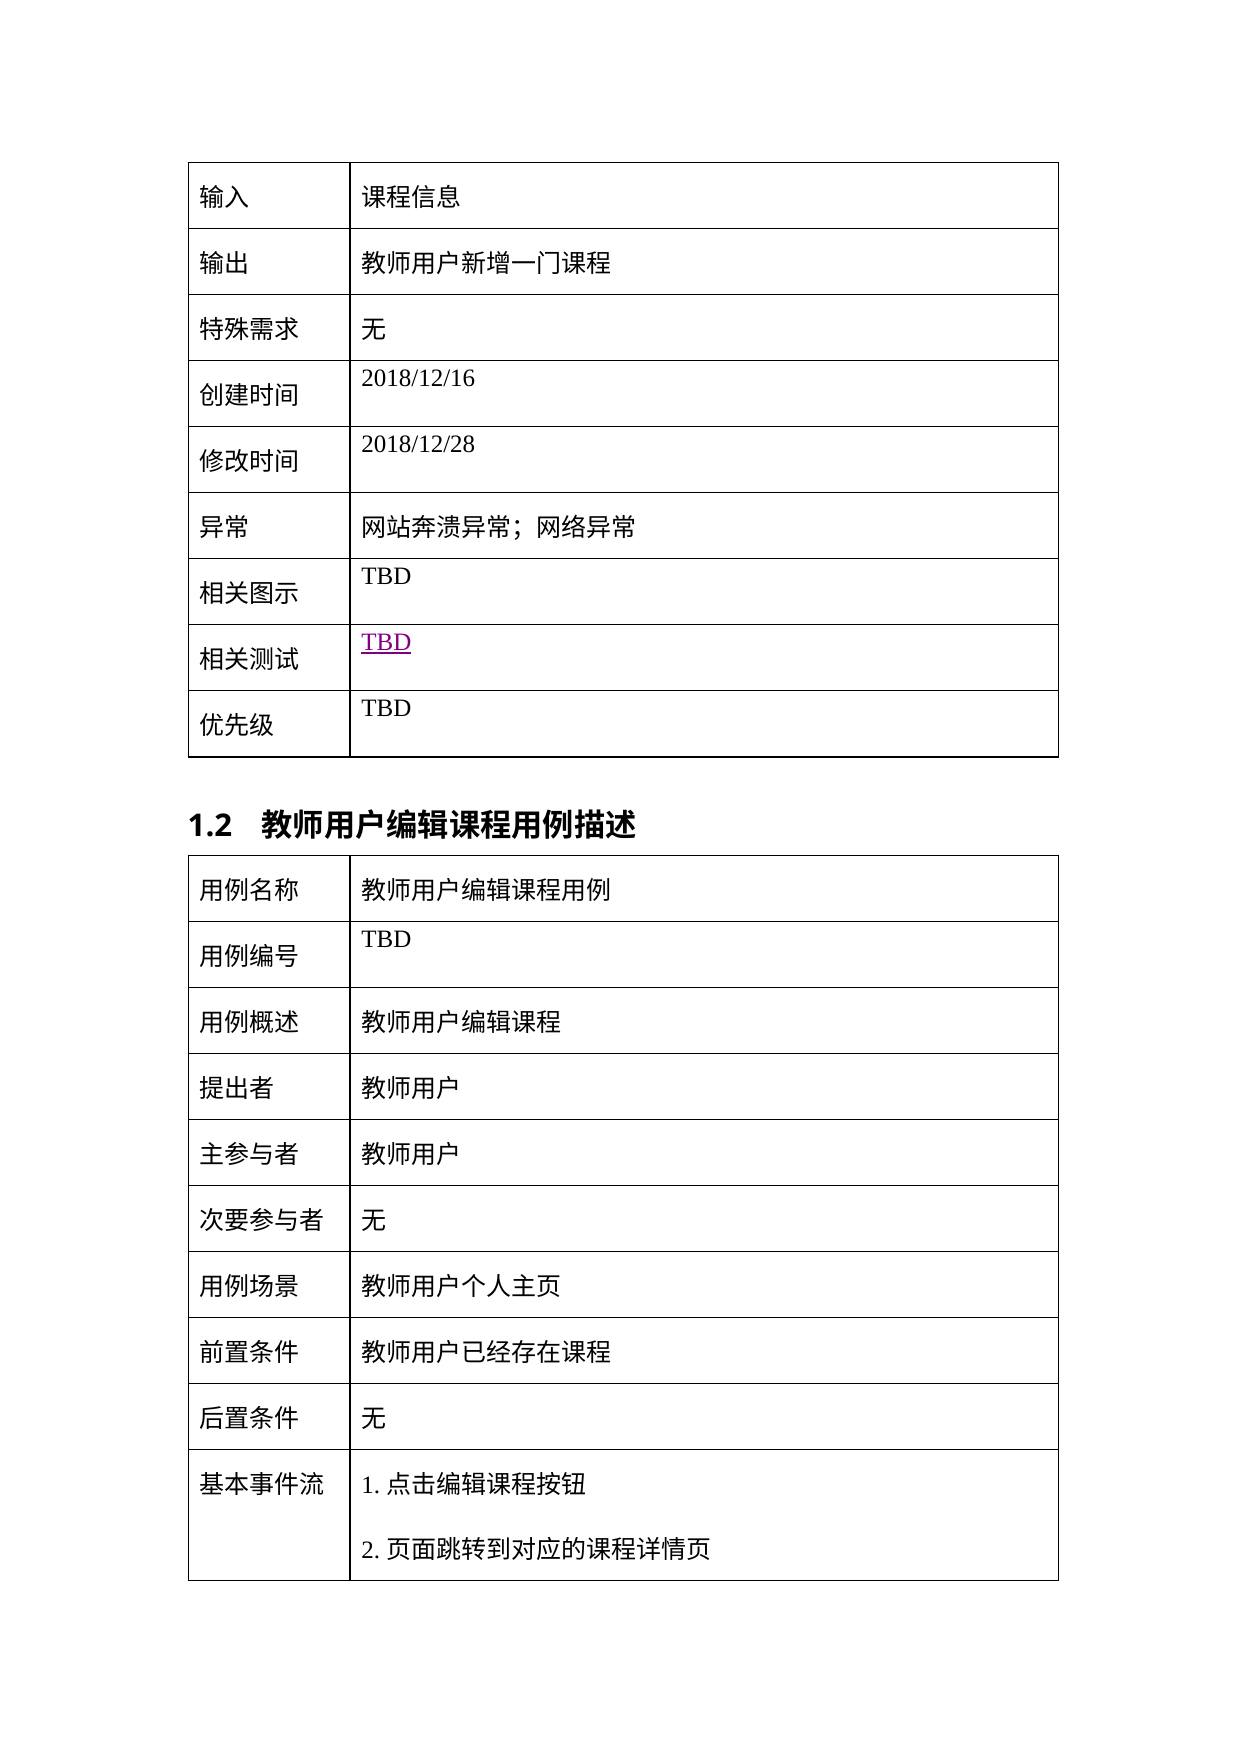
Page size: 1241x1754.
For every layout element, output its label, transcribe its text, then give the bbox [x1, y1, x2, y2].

table_cell 教师用户个人主页 [351, 1252, 1058, 1317]
table_cell TBD [351, 625, 1058, 690]
table_cell 无 [351, 1384, 1058, 1449]
table_cell 1. 点击编辑课程按钮 2. 页面跳转到对应的课程详情页 [351, 1450, 1058, 1580]
table_cell 用例概述 [189, 988, 349, 1053]
table_cell 输入 [189, 163, 349, 228]
table_cell 相关图示 [189, 559, 349, 624]
table_cell 2018/12/28 [351, 427, 1058, 492]
table_cell 教师用户已经存在课程 [351, 1318, 1058, 1383]
table_cell TBD [351, 691, 1058, 756]
table_cell 次要参与者 [189, 1186, 349, 1251]
table_cell 特殊需求 [189, 295, 349, 360]
table_cell 相关测试 [189, 625, 349, 690]
table_cell 无 [351, 1186, 1058, 1251]
table_cell 前置条件 [189, 1318, 349, 1383]
table_cell 用例编号 [189, 922, 349, 987]
table_cell 优先级 [189, 691, 349, 756]
table_cell 创建时间 [189, 361, 349, 426]
table_cell 基本事件流 [189, 1450, 349, 1580]
table_cell 提出者 [189, 1054, 349, 1119]
table_cell 网站奔溃异常；网络异常 [351, 493, 1058, 558]
table_cell 后置条件 [189, 1384, 349, 1449]
table_header 教师用户编辑课程用例 [351, 856, 1058, 921]
text 教师用户编辑课程用例描述 [187, 790, 1053, 855]
table_cell 异常 [189, 493, 349, 558]
table_cell 主参与者 [189, 1120, 349, 1185]
table_cell 用例场景 [189, 1252, 349, 1317]
table_cell 2018/12/16 [351, 361, 1058, 426]
table_cell TBD [351, 559, 1058, 624]
table_cell 无 [351, 295, 1058, 360]
table_cell 教师用户 [351, 1120, 1058, 1185]
table_header 用例名称 [189, 856, 349, 921]
table_cell 课程信息 [351, 163, 1058, 228]
table_cell 教师用户新增一门课程 [351, 229, 1058, 294]
table_cell TBD [351, 922, 1058, 987]
table_cell 输出 [189, 229, 349, 294]
table_cell 教师用户编辑课程 [351, 988, 1058, 1053]
table_cell 修改时间 [189, 427, 349, 492]
table_cell 教师用户 [351, 1054, 1058, 1119]
